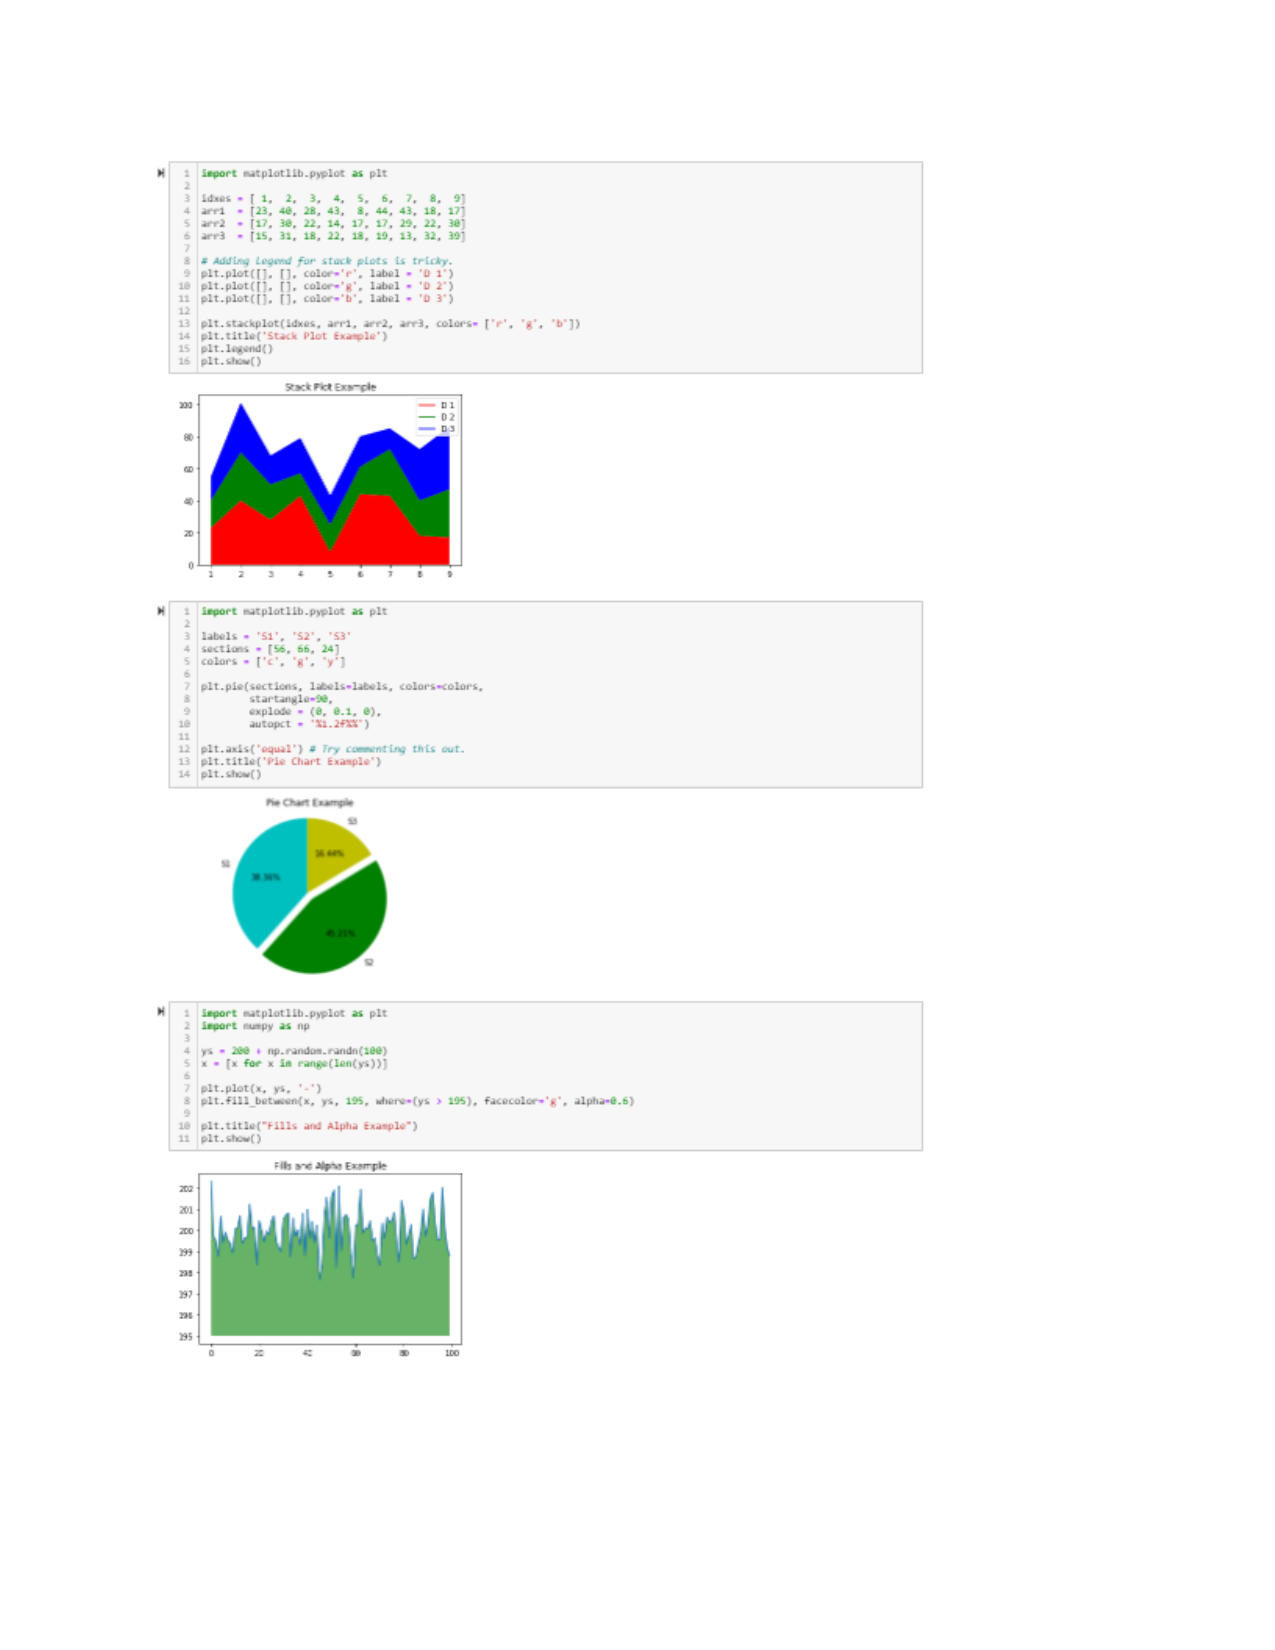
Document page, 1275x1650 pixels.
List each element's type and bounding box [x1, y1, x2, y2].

picture [150, 150, 936, 1369]
